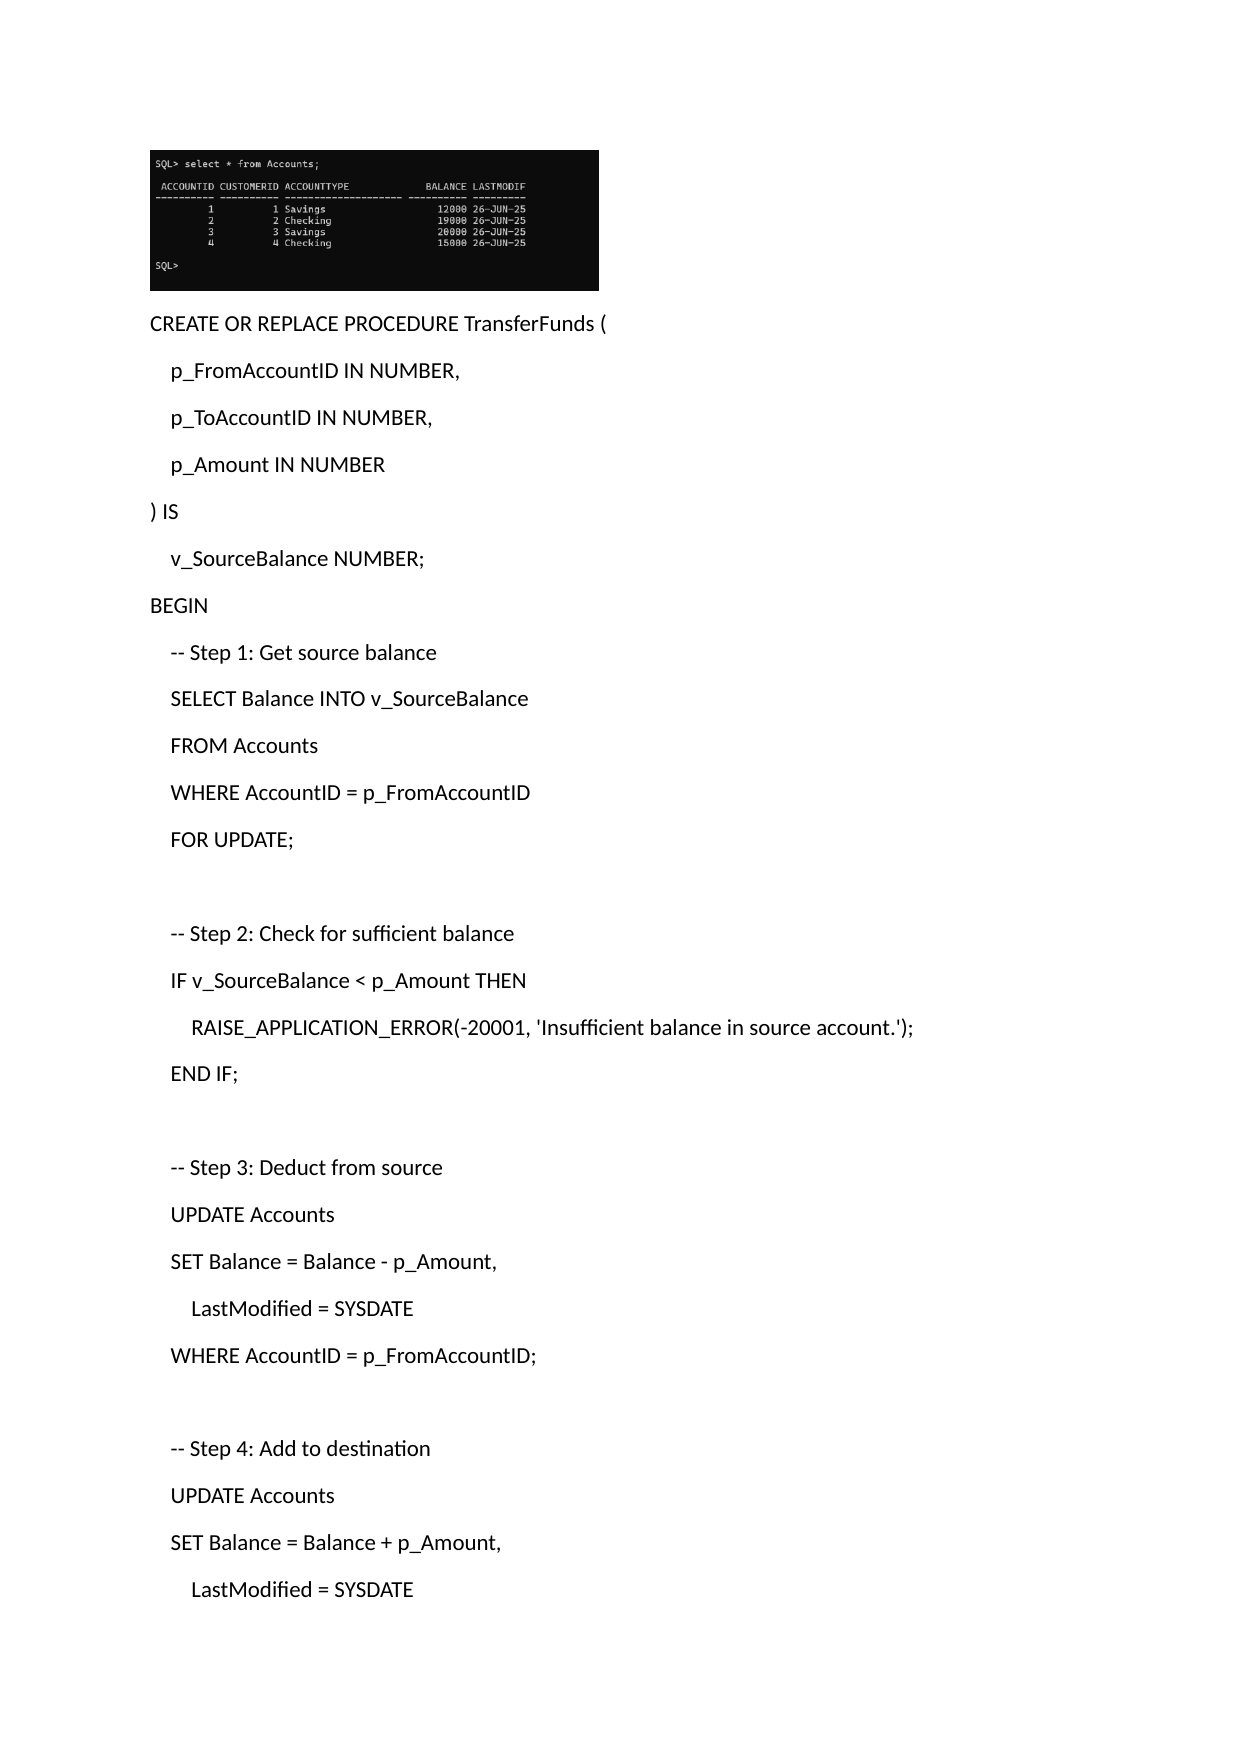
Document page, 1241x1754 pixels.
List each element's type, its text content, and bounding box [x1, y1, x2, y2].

picture [150, 150, 599, 291]
text FROM Accounts [150, 731, 1090, 759]
text SET Balance = Balance + p_Amount, [150, 1528, 1090, 1556]
text -- Step 1: Get source balance [150, 638, 1090, 666]
text p_FromAccountID IN NUMBER, [150, 356, 1090, 384]
text BEGIN [150, 591, 1090, 619]
text SELECT Balance INTO v_SourceBalance [150, 684, 1090, 712]
text -- Step 2: Check for sufficient balance [150, 919, 1090, 947]
text CREATE OR REPLACE PROCEDURE TransferFunds ( [150, 309, 1090, 337]
text v_SourceBalance NUMBER; [150, 544, 1090, 572]
text -- Step 4: Add to destination [150, 1434, 1090, 1462]
text LastModified = SYSDATE [150, 1575, 1090, 1603]
text WHERE AccountID = p_FromAccountID [150, 778, 1090, 806]
text FOR UPDATE; [150, 825, 1090, 853]
text END IF; [150, 1059, 1090, 1087]
text p_ToAccountID IN NUMBER, [150, 403, 1090, 431]
text -- Step 3: Deduct from source [150, 1153, 1090, 1181]
text IF v_SourceBalance < p_Amount THEN [150, 966, 1090, 994]
text SET Balance = Balance - p_Amount, [150, 1247, 1090, 1275]
text UPDATE Accounts [150, 1481, 1090, 1509]
text ) IS [150, 497, 1090, 525]
text WHERE AccountID = p_FromAccountID; [150, 1341, 1090, 1369]
text p_Amount IN NUMBER [150, 450, 1090, 478]
text RAISE_APPLICATION_ERROR(-20001, 'Insufficient balance in source account.'); [150, 1013, 1090, 1041]
text LastModified = SYSDATE [150, 1294, 1090, 1322]
text UPDATE Accounts [150, 1200, 1090, 1228]
